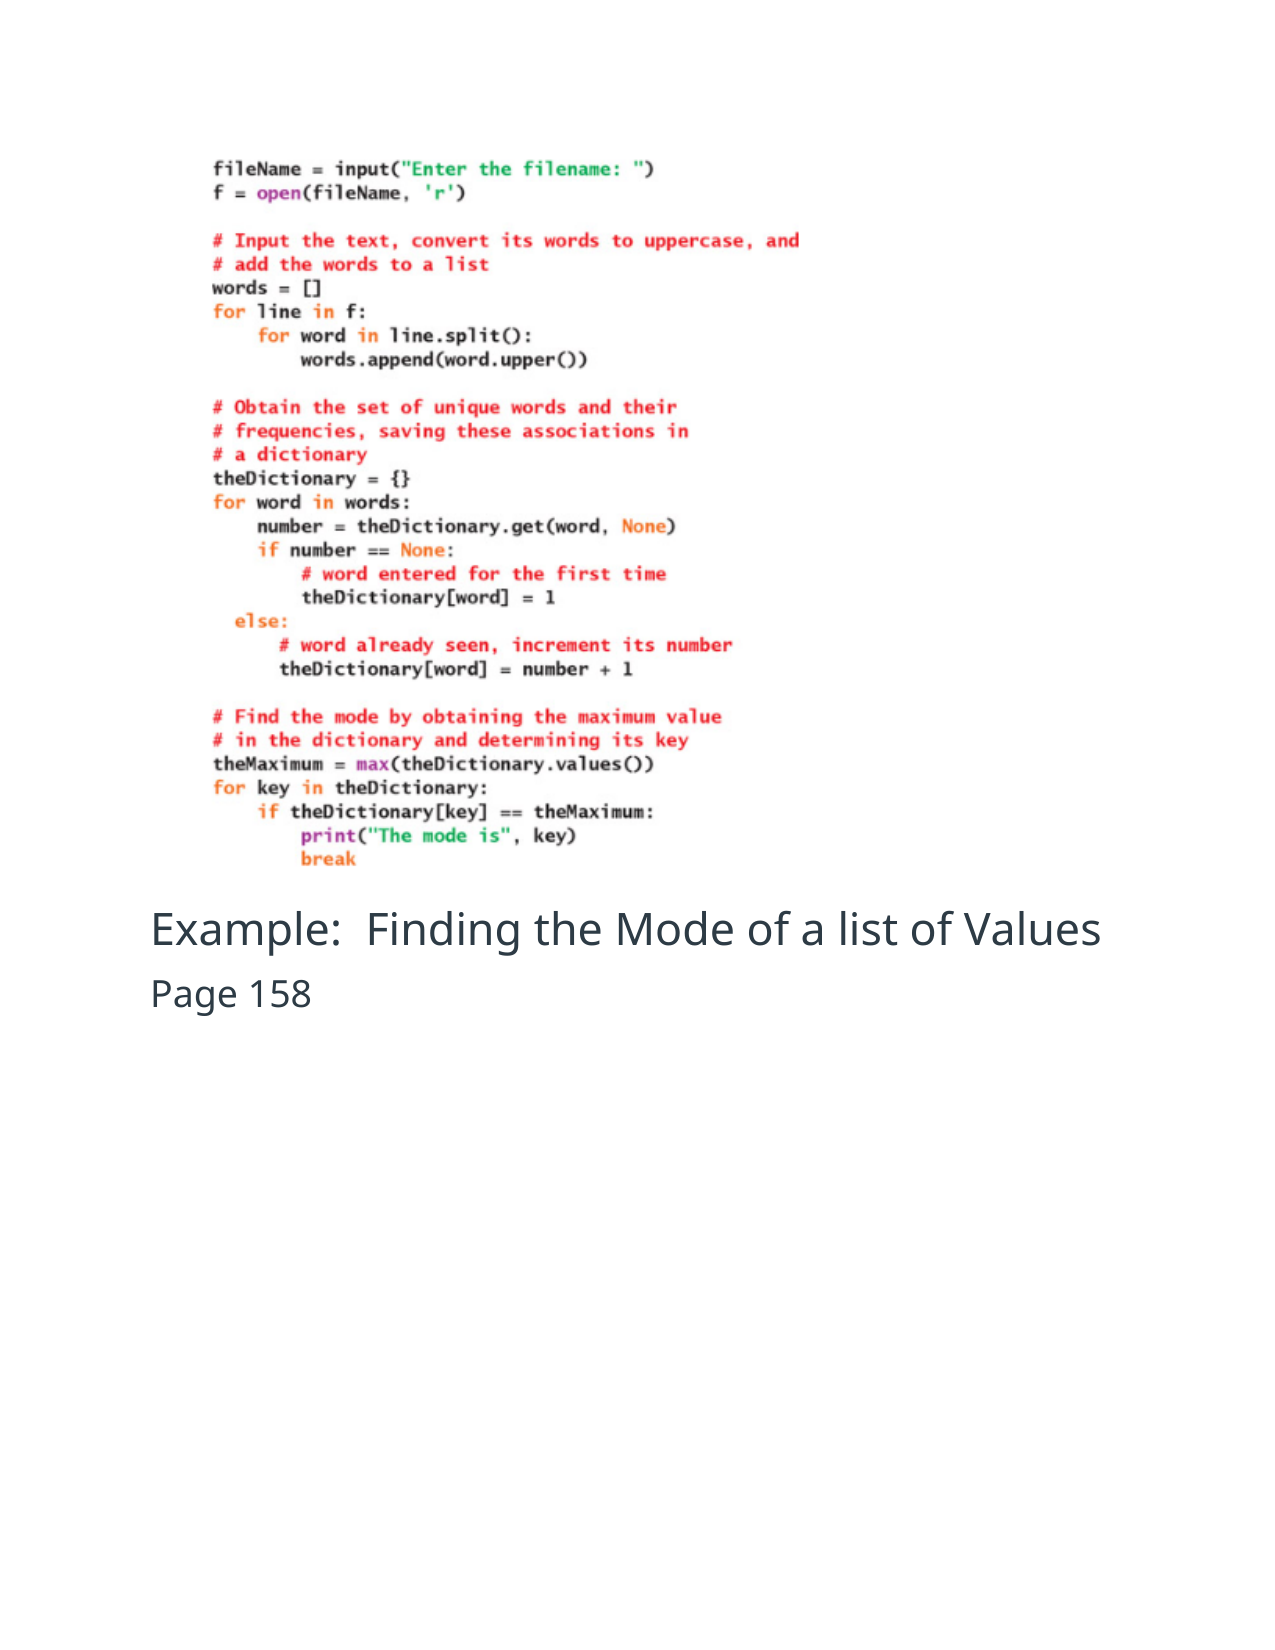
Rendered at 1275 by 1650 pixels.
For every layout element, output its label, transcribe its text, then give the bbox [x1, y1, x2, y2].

text Page 158 [150, 967, 1125, 1018]
picture [150, 150, 877, 888]
text Example: Finding the Mode of a list of Values [150, 897, 1125, 958]
